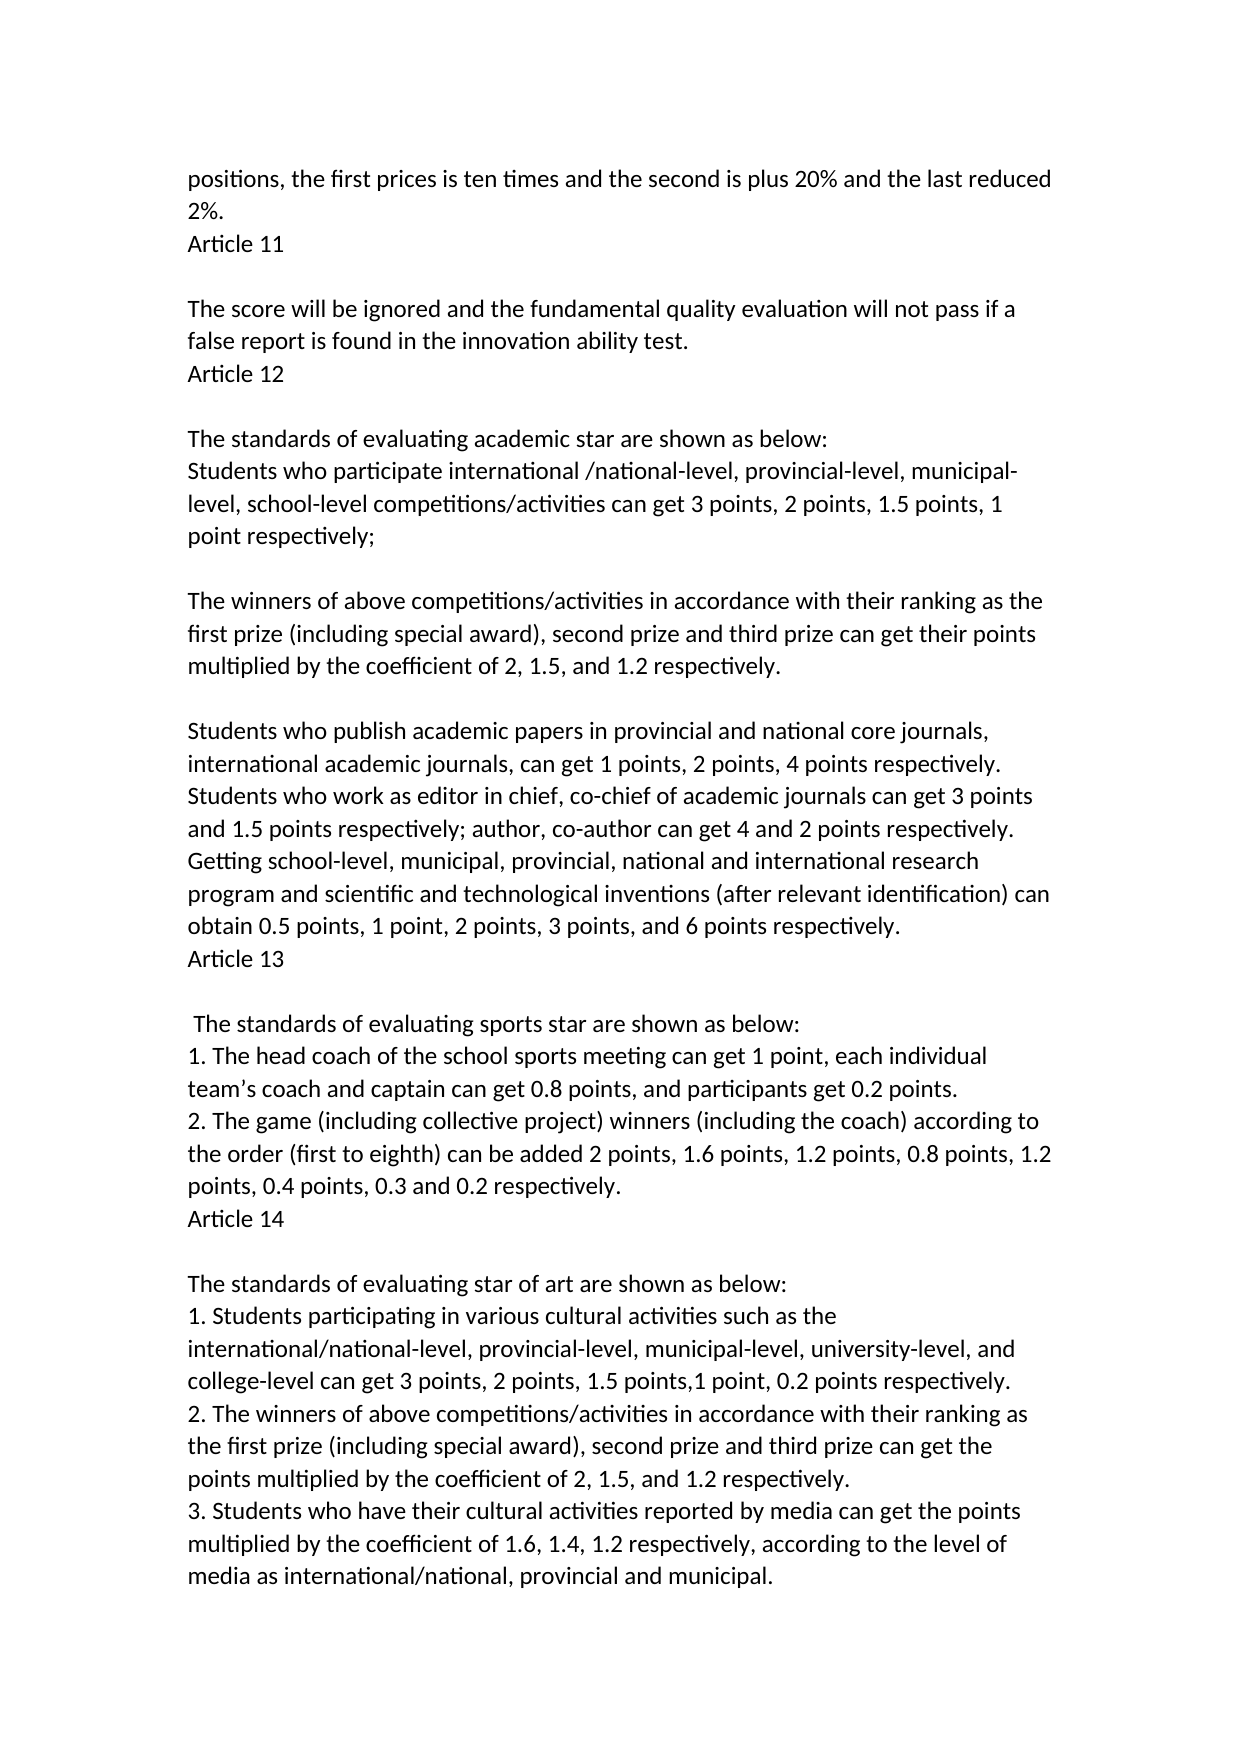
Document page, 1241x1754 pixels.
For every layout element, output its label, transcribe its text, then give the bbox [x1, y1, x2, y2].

text The score will be ignored and the fundamental quality evaluation will not pass if a false report is found in the innovation ability test. [187, 292, 1053, 357]
text Article 11 [187, 227, 1053, 259]
text Article 12 [187, 357, 1053, 389]
text Getting school-level, municipal, provincial, national and international research program and scientific and technological inventions (after relevant identification) can obtain 0.5 points, 1 point, 2 points, 3 points, and 6 points respectively. [187, 844, 1053, 942]
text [187, 162, 1053, 227]
text Article 14 [187, 1202, 1053, 1234]
text 2. The winners of above competitions/activities in accordance with their ranking as the first prize (including special award), second prize and third prize can get the points multiplied by the coefficient of 2, 1.5, and 1.2 respectively. [187, 1397, 1053, 1494]
text The standards of evaluating star of art are shown as below: [187, 1267, 1053, 1299]
text Students who participate international /national-level, provincial-level, municipal-level, school-level competitions/activities can get 3 points, 2 points, 1.5 points, 1 point respectively; [187, 454, 1053, 552]
text 1. Students participating in various cultural activities such as the international/national-level, provincial-level, municipal-level, university-level, and college-level can get 3 points, 2 points, 1.5 points,1 point, 0.2 points respectively. [187, 1299, 1053, 1397]
text The winners of above competitions/activities in accordance with their ranking as the first prize (including special award), second prize and third prize can get their points multiplied by the coefficient of 2, 1.5, and 1.2 respectively. [187, 584, 1053, 682]
text The standards of evaluating sports star are shown as below: [187, 1007, 1053, 1039]
text The standards of evaluating academic star are shown as below: [187, 422, 1053, 454]
text 1. The head coach of the school sports meeting can get 1 point, each individual team’s coach and captain can get 0.8 points, and participants get 0.2 points. [187, 1039, 1053, 1104]
text Students who publish academic papers in provincial and national core journals, international academic journals, can get 1 points, 2 points, 4 points respectively. Students who work as editor in chief, co-chief of academic journals can get 3 points and 1.5 points respectively; author, co-author can get 4 and 2 points respectively. [187, 714, 1053, 844]
text 2. The game (including collective project) winners (including the coach) according to the order (first to eighth) can be added 2 points, 1.6 points, 1.2 points, 0.8 points, 1.2 points, 0.4 points, 0.3 and 0.2 respectively. [187, 1104, 1053, 1202]
text 3. Students who have their cultural activities reported by media can get the points multiplied by the coefficient of 1.6, 1.4, 1.2 respectively, according to the level of media as international/national, provincial and municipal. [187, 1494, 1053, 1592]
text Article 13 [187, 942, 1053, 974]
